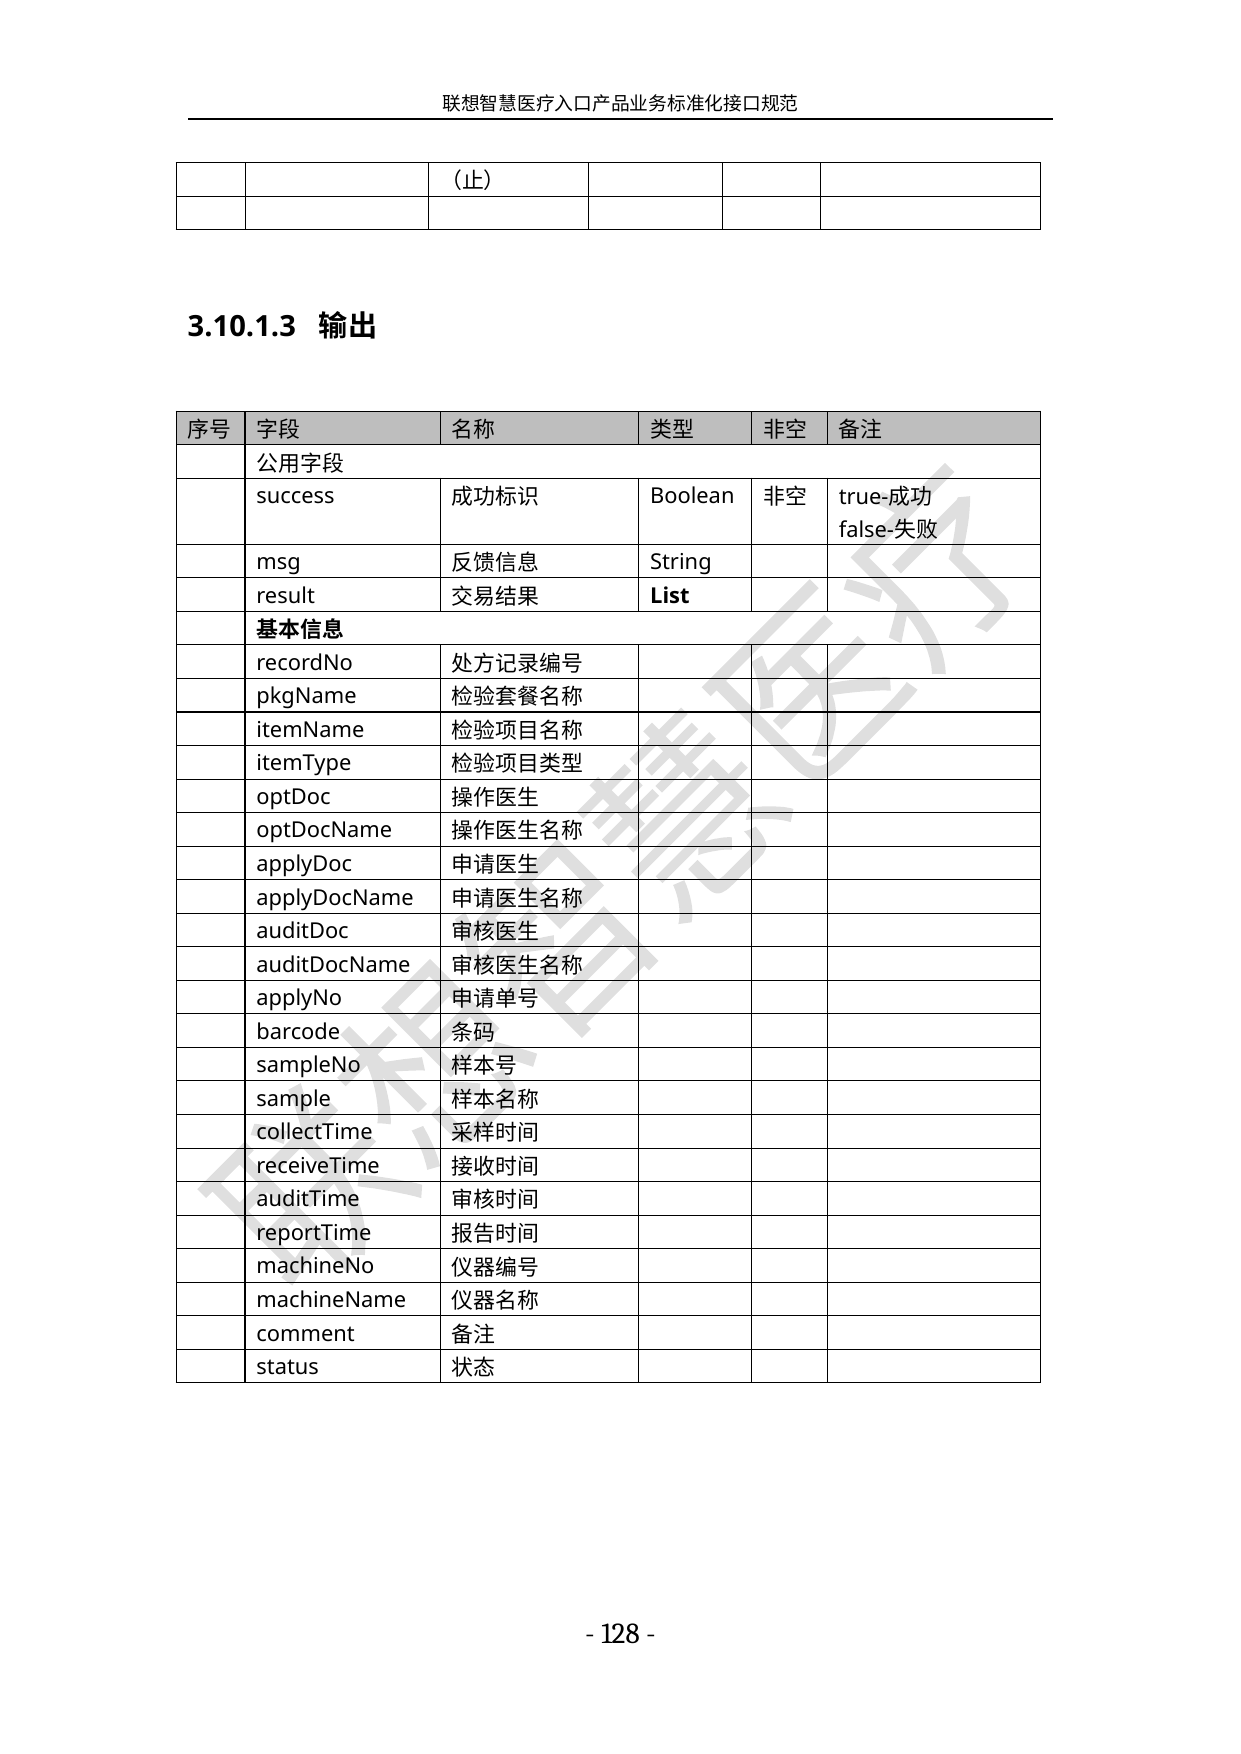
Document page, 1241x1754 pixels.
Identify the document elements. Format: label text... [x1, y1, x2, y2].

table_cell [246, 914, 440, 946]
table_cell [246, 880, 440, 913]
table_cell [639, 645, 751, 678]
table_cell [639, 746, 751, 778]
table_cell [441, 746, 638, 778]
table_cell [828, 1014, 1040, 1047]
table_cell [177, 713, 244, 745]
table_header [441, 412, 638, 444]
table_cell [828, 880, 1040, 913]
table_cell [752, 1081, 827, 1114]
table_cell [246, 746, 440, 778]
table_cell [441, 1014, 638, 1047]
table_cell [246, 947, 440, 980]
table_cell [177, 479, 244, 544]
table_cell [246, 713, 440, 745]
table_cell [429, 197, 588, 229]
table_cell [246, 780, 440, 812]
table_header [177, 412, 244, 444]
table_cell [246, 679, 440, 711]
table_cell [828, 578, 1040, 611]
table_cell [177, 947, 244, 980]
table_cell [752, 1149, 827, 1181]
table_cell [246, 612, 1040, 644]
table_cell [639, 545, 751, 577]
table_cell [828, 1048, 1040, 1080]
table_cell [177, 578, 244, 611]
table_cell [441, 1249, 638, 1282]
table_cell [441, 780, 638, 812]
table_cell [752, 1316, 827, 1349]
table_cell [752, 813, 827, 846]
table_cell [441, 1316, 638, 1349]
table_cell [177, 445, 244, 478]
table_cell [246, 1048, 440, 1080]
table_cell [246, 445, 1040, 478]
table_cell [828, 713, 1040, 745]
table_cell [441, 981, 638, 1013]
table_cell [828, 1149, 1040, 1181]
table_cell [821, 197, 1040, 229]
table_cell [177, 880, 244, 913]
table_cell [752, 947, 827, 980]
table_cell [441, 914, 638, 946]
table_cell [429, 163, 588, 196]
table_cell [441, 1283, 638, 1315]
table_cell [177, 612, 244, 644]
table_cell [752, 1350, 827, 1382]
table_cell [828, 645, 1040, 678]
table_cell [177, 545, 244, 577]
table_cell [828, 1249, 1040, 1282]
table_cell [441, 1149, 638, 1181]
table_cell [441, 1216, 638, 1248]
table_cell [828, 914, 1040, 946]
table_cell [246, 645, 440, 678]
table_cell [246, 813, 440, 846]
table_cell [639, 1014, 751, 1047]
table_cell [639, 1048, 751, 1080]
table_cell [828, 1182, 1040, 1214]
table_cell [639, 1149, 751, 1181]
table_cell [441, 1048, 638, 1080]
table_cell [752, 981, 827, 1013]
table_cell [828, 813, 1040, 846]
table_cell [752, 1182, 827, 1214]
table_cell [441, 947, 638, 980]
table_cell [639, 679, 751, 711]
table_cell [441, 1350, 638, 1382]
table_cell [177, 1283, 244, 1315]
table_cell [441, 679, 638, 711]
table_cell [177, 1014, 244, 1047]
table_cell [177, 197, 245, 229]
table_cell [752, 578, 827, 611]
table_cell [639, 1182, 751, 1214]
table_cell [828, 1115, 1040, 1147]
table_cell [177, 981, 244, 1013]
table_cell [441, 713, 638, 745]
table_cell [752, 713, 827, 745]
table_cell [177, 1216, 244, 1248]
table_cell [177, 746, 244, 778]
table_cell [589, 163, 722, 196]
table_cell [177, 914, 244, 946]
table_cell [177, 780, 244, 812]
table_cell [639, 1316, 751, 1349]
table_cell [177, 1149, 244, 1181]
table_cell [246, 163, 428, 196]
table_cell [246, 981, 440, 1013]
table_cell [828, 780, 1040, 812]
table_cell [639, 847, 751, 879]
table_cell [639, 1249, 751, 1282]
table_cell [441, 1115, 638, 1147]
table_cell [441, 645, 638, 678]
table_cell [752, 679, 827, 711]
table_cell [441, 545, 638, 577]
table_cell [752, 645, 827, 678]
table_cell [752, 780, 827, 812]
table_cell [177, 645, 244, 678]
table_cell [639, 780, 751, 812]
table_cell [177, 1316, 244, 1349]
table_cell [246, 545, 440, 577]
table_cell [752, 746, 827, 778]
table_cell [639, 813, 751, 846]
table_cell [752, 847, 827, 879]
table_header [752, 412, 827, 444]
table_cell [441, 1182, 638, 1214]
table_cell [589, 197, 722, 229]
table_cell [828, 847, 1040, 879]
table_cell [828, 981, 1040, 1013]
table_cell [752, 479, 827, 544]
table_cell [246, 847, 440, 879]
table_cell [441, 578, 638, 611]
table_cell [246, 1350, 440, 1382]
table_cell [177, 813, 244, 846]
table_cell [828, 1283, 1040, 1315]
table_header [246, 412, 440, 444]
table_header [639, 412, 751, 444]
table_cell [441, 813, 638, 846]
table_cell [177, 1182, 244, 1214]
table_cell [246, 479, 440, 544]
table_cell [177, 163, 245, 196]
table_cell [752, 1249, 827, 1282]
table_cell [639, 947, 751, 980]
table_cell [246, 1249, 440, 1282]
subtitle 输出 [187, 292, 1053, 357]
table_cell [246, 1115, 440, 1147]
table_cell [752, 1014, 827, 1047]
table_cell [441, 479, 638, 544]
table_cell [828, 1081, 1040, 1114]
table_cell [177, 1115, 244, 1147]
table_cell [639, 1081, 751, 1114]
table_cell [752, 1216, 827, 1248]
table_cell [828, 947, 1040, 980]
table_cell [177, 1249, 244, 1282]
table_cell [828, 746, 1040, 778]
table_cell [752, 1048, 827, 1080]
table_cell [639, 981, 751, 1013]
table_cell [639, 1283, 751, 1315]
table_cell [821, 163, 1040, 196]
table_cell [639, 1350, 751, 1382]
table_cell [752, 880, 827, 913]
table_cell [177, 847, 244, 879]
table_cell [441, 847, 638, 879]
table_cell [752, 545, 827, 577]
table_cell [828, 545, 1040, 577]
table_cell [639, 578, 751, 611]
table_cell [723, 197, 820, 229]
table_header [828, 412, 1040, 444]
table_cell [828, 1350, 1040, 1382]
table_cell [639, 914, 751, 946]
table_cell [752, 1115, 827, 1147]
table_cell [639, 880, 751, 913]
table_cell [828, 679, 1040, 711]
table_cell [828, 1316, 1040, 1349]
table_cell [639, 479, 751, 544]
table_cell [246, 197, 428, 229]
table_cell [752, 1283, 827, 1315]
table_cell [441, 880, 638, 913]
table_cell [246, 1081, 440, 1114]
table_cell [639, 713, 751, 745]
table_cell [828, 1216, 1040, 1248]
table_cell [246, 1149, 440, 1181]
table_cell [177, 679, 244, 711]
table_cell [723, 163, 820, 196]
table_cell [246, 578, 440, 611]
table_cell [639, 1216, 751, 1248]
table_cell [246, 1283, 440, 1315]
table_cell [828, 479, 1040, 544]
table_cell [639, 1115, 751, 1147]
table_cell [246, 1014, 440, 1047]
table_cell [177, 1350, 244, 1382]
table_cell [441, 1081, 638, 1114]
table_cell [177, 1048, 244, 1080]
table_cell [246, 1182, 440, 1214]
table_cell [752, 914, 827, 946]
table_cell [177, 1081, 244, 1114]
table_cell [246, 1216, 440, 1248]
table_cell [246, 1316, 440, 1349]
